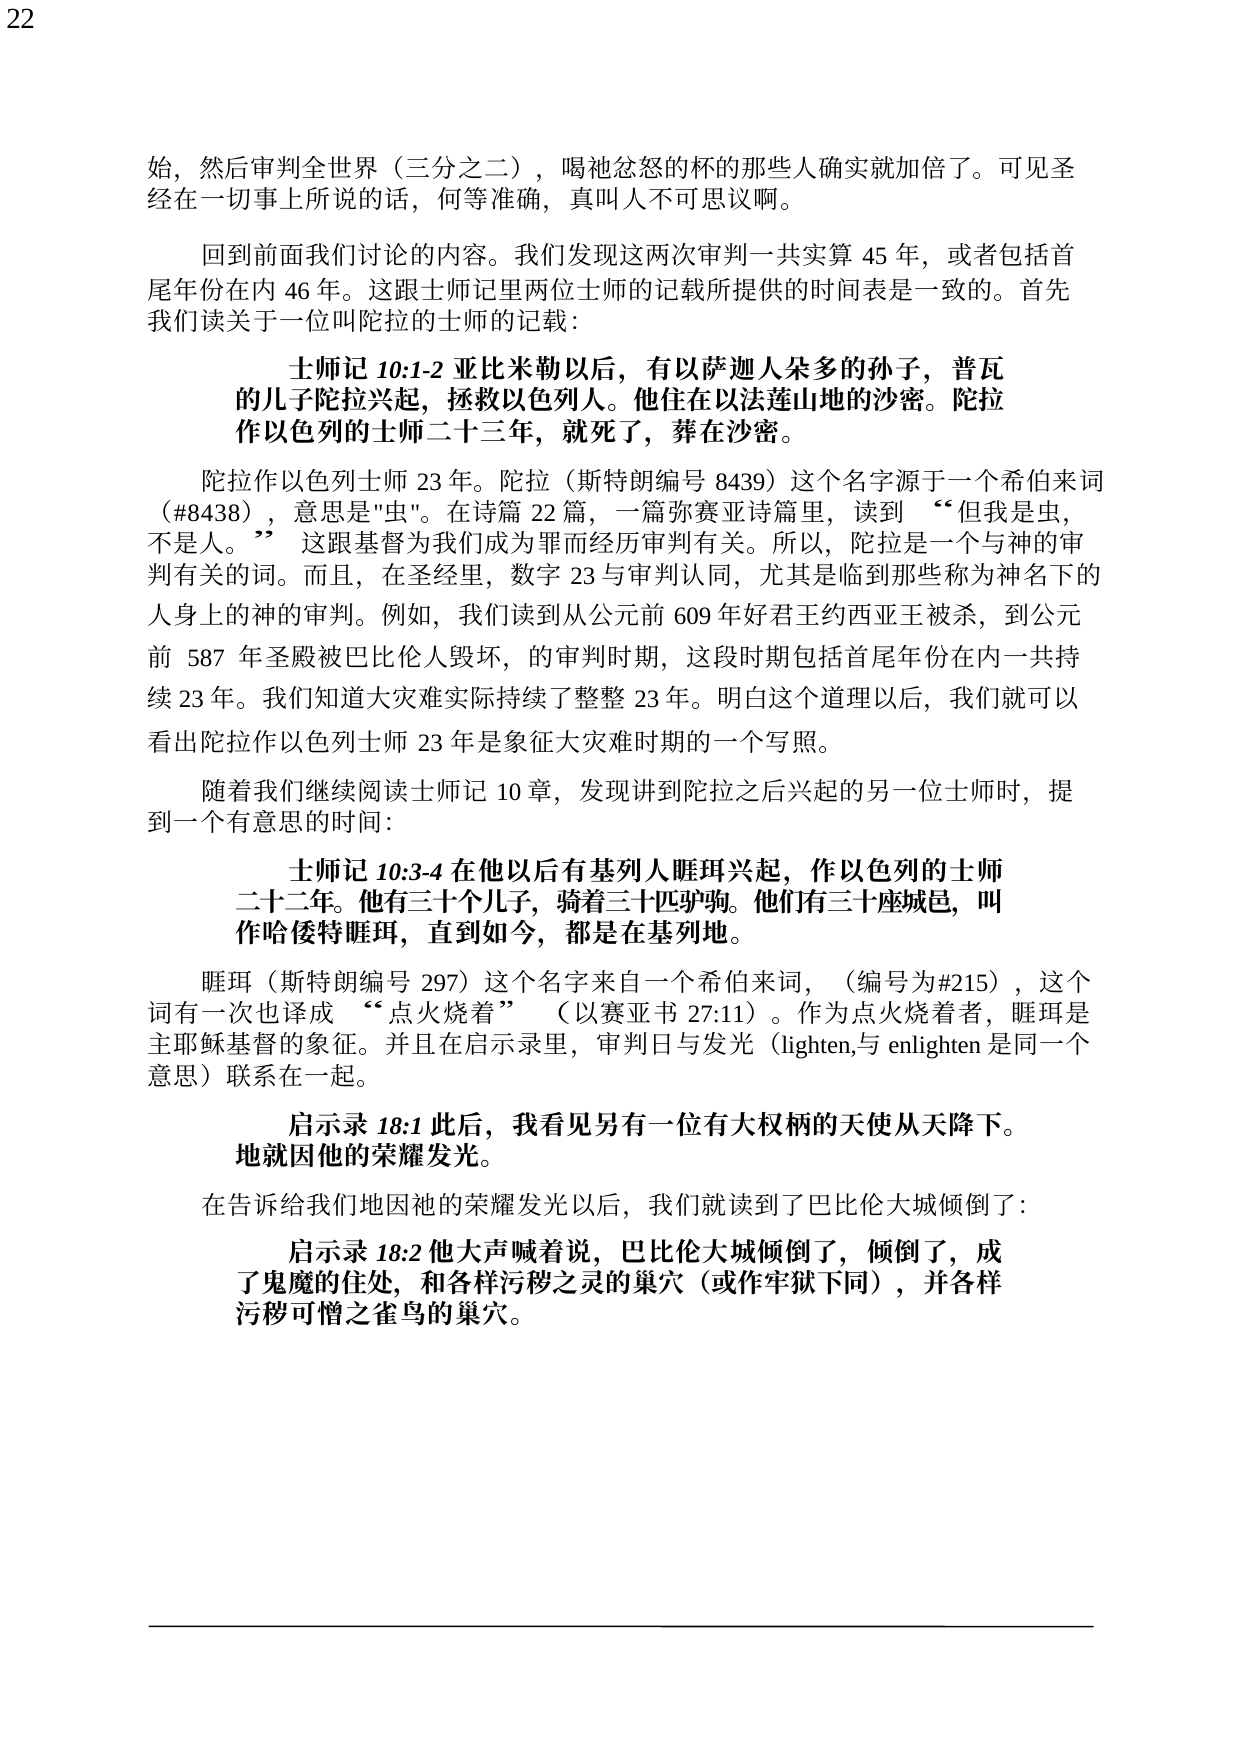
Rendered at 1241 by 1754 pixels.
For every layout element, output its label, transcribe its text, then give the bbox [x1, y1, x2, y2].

subtitle 士师记 10:1-2 亚比米勒以后，有以萨迦人朵多的孙子，普瓦的儿子陀拉兴起，拯救以色列人。他住在以法莲山地的沙密。陀拉作以色列的士师二十三年，就死了，葬在沙密。 [235, 353, 1005, 449]
subtitle 启示录 18:2 他大声喊着说，巴比伦大城倾倒了，倾倒了，成了鬼魔的住处，和各样污秽之灵的巢穴（或作牢狱下同），并各样污秽可憎之雀鸟的巢穴。 [235, 1236, 1004, 1331]
text 续 23 年。我们知道大灾难实际持续了整整 23 年。明白这个道理以后，我们就可以 [147, 674, 1130, 716]
subtitle 士师记 10:3-4 在他以后有基列人睚珥兴起，作以色列的士师二十二年。他有三十个儿子，骑着三十匹驴驹。他们有三十座城邑，叫作哈倭特睚珥，直到如今，都是在基列地。 [235, 855, 1004, 950]
text 看出陀拉作以色列士师 23 年是象征大灾难时期的一个写照。 [147, 716, 1130, 760]
text 睚珥（斯特朗编号 297）这个名字来自一个希伯来词，（编号为#215），这个词有一次也译成“点火烧着”（以赛亚书 27:11）。作为点火烧着者，睚珥是主耶稣基督的象征。并且在启示录里，审判日与发光（lighten,与 enlighten 是同一个意思）联系在一起。 [147, 966, 1091, 1093]
text 在告诉给我们地因祂的荣耀发光以后，我们就读到了巴比伦大城倾倒了： [201, 1185, 1130, 1221]
text 前 587 年圣殿被巴比伦人毁坏，的审判时期，这段时期包括首尾年份在内一共持 [147, 633, 1130, 674]
text 始，然后审判全世界（三分之二），喝祂忿怒的杯的那些人确实就加倍了。可见圣经在一切事上所说的话，何等准确，真叫人不可思议啊。 [147, 153, 1090, 216]
text 人身上的神的审判。例如，我们读到从公元前 609 年好君王约西亚王被杀，到公元 [147, 592, 1130, 633]
text 随着我们继续阅读士师记 10 章，发现讲到陀拉之后兴起的另一位士师时，提到一个有意思的时间： [147, 775, 1090, 838]
text 回到前面我们讨论的内容。我们发现这两次审判一共实算 45 年，或者包括首 [201, 229, 1130, 273]
subtitle 启示录 18:1 此后，我看见另有一位有大权柄的天使从天降下。地就因他的荣耀发光。 [235, 1109, 1030, 1173]
text 陀拉作以色列士师 23 年。陀拉（斯特朗编号 8439）这个名字源于一个希伯来词（#8438），意思是"虫"。在诗篇 22 篇，一篇弥赛亚诗篇里，读到“但我是虫，不是人。”这跟基督为我们成为罪而经历审判有关。所以，陀拉是一个与神的审判有关的词。而且，在圣经里，数字 23 与审判认同，尤其是临到那些称为神名下的 [147, 465, 1104, 592]
text 尾年份在内 46 年。这跟士师记里两位士师的记载所提供的时间表是一致的。首先我们读关于一位叫陀拉的士师的记载： [147, 274, 1090, 337]
